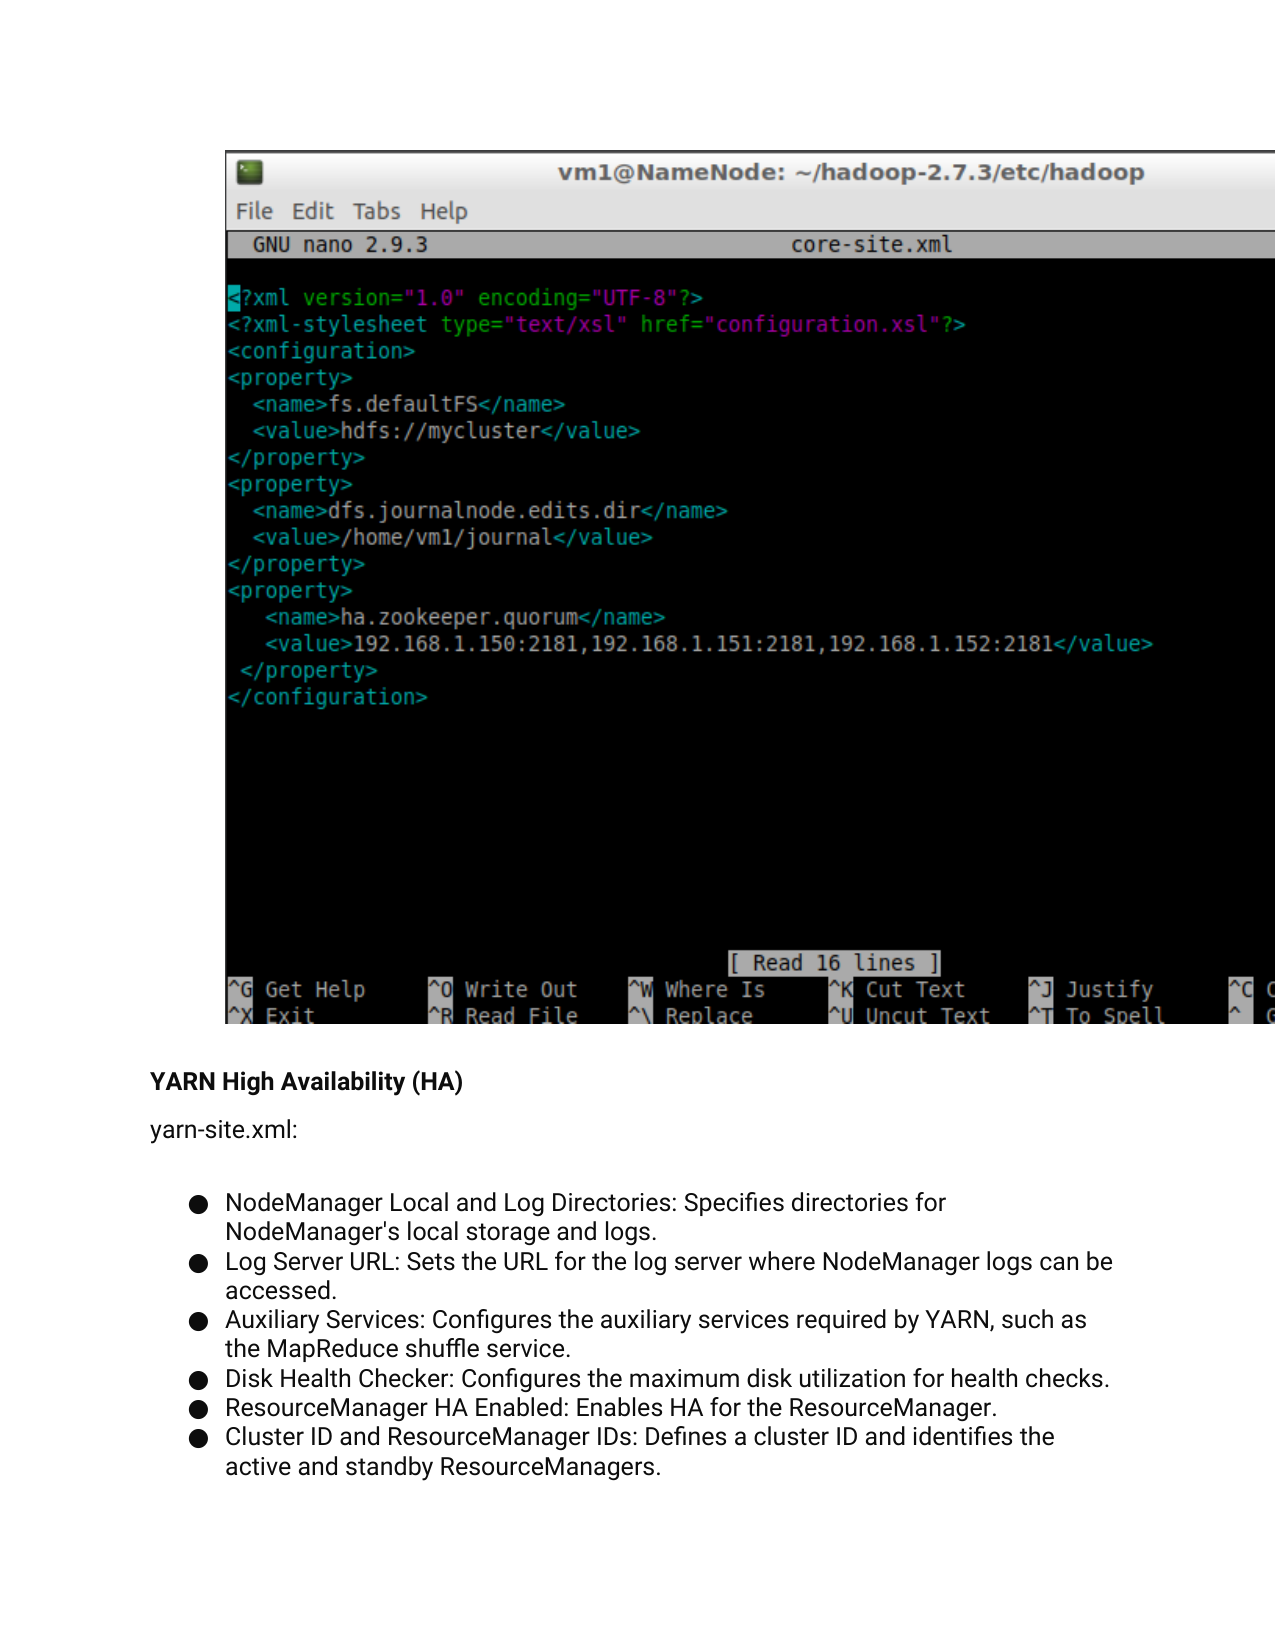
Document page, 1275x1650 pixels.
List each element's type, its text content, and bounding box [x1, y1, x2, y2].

list Cluster ID and ResourceManager IDs: Defines a cluster ID and identifies the active and standby ResourceManagers. [187, 1422, 1125, 1481]
list ResourceManager HA Enabled: Enables HA for the ResourceManager. [187, 1393, 1125, 1422]
list Auxiliary Services: Configures the auxiliary services required by YARN, such as the MapReduce shuffle service. [187, 1305, 1125, 1364]
list NodeManager Local and Log Directories: Specifies directories for NodeManager's local storage and logs. [187, 1188, 1125, 1247]
picture [225, 150, 1275, 1024]
list Disk Health Checker: Configures the maximum disk utilization for health checks. [187, 1364, 1125, 1393]
text yarn-site.xml: [150, 1115, 1125, 1144]
list Log Server URL: Sets the URL for the log server where NodeManager logs can be accessed. [187, 1247, 1125, 1305]
subtitle YARN High Availability (HA) [150, 1067, 1125, 1096]
